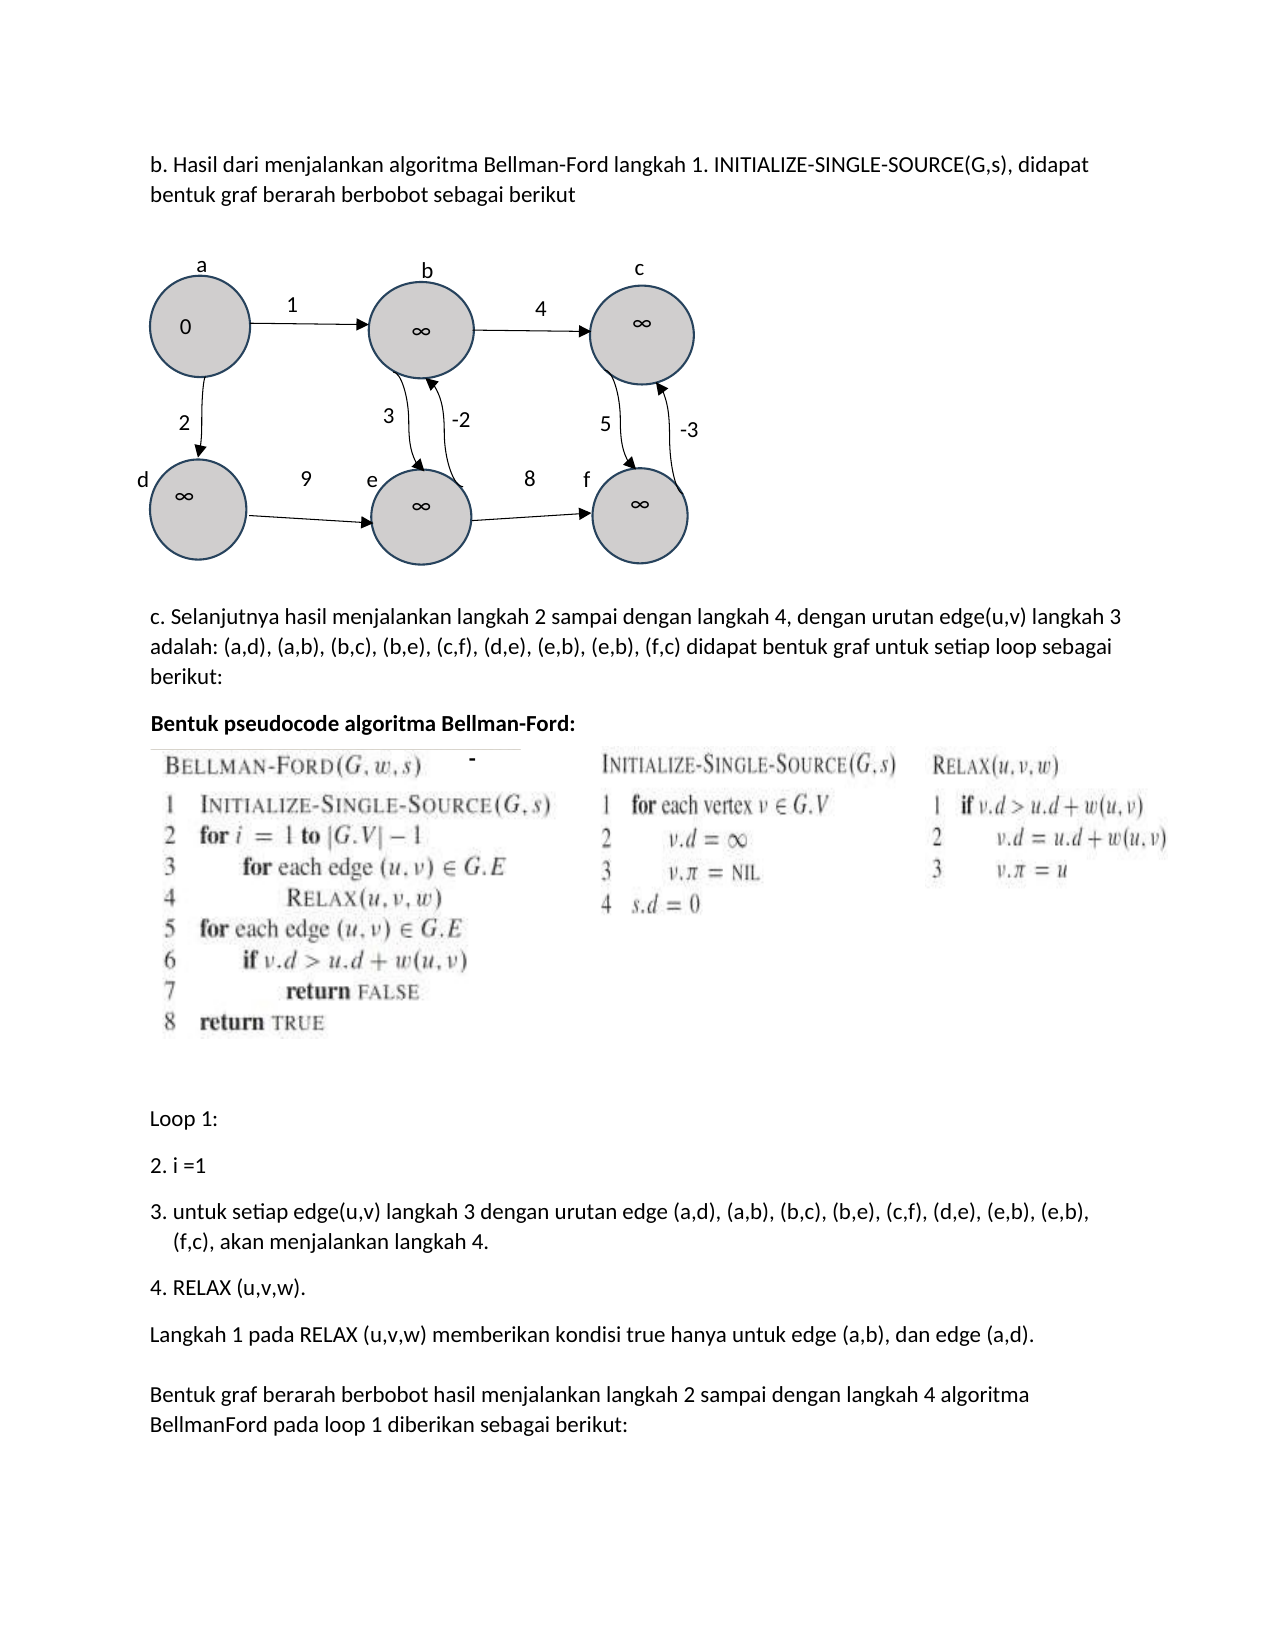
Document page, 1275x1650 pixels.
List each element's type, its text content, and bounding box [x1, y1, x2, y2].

text Langkah 1 pada RELAX (u,v,w) memberikan kondisi true hanya untuk edge (a,b), dan edge (a,d). [149, 1320, 1125, 1348]
text Loop 1: [149, 1104, 1125, 1132]
text b. Hasil dari menjalankan algoritma Bellman-Ford langkah 1. INITIALIZE-SINGLE-SOURCE(G,s), didapat bentuk graf berarah berbobot sebagai berikut [150, 150, 1125, 208]
list i =1 [150, 1151, 1125, 1179]
picture [925, 746, 1173, 894]
list RELAX (u,v,w). [150, 1273, 1125, 1301]
list untuk setiap edge(u,v) langkah 3 dengan urutan edge (a,d), (a,b), (b,c), (b,e), (c,f), (d,e), (e,b), (e,b), (f,c), akan menjalankan langkah 4. [150, 1197, 1125, 1255]
picture [591, 746, 907, 926]
text c. Selanjutnya hasil menjalankan langkah 2 sampai dengan langkah 4, dengan urutan edge(u,v) langkah 3 adalah: (a,d), (a,b), (b,c), (b,e), (c,f), (d,e), (e,b), (e,b), (f,c) didapat bentuk graf untuk setiap loop sebagai berikut: [150, 602, 1125, 691]
picture [150, 749, 567, 1039]
text Bentuk graf berarah berbobot hasil menjalankan langkah 2 sampai dengan langkah 4 algoritma BellmanFord pada loop 1 diberikan sebagai berikut: [149, 1380, 1125, 1439]
